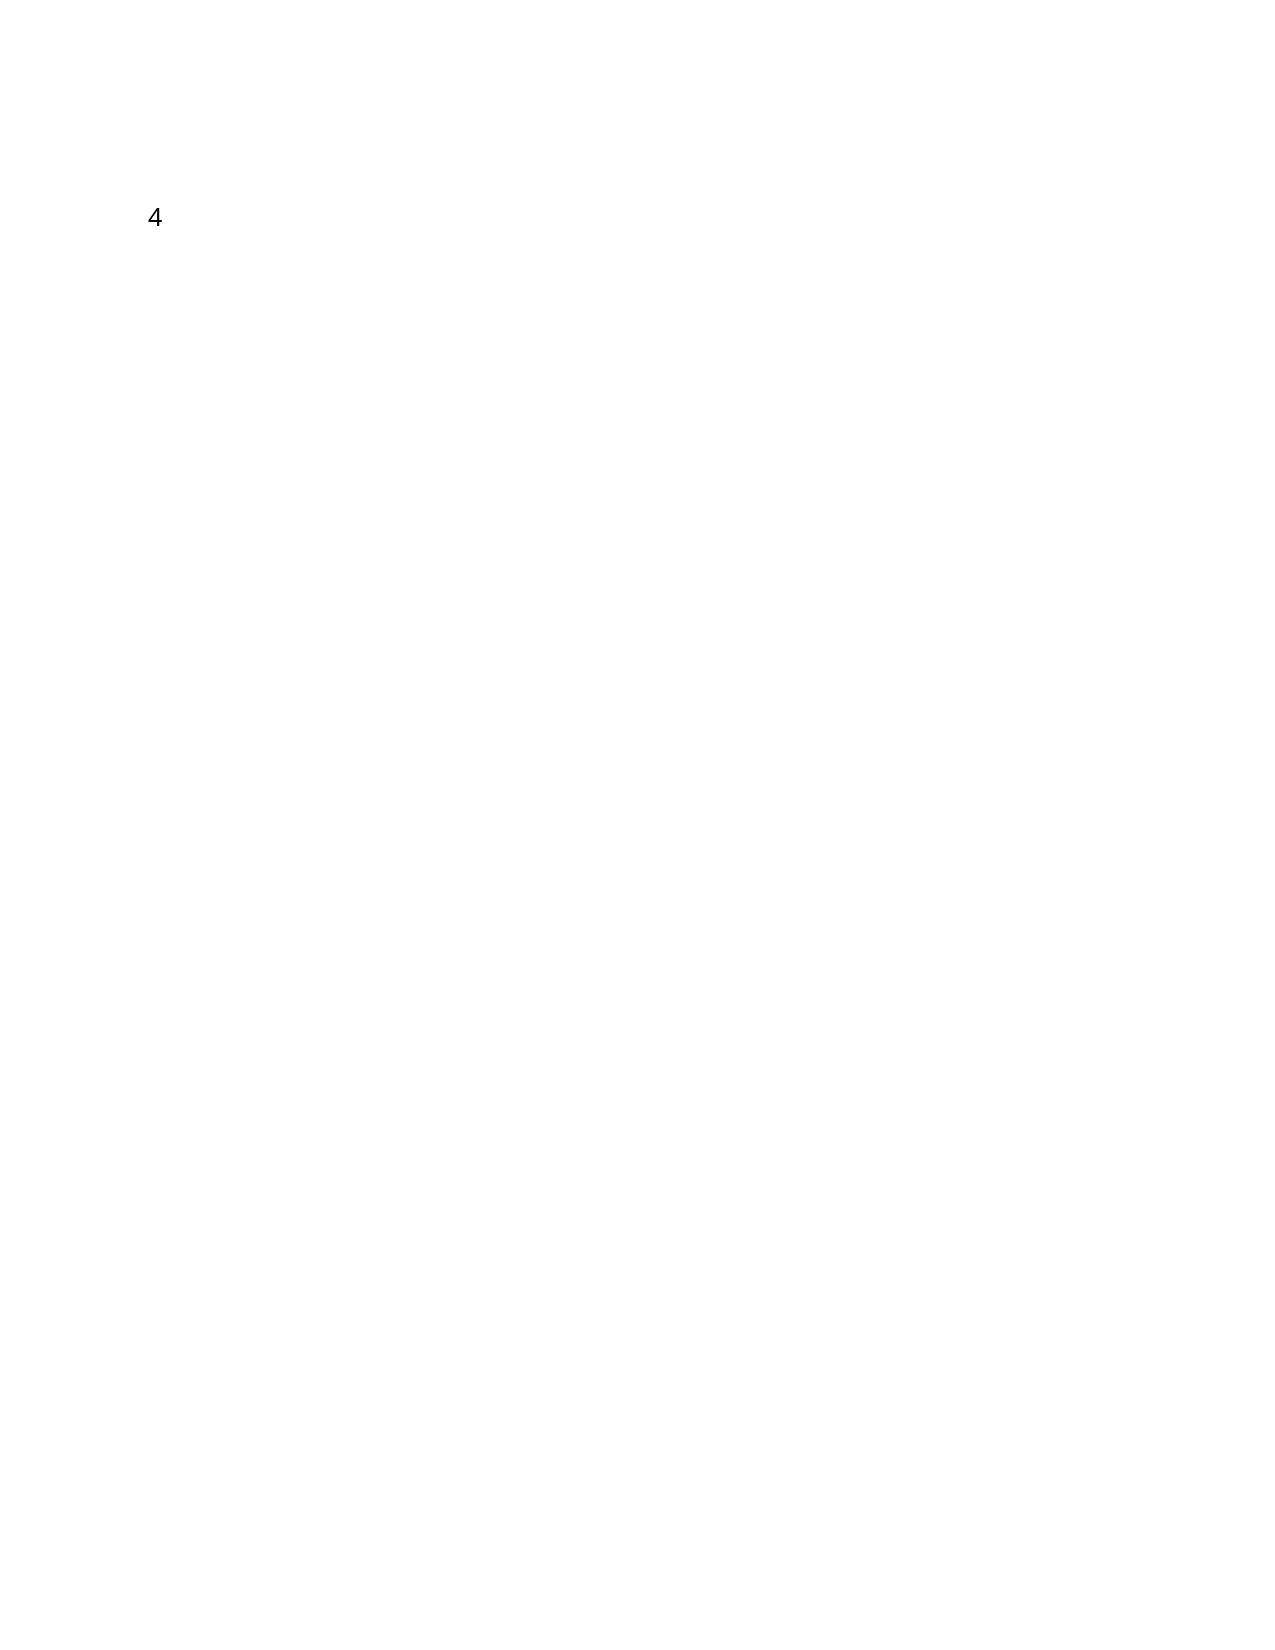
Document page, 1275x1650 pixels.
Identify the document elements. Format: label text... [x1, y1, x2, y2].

text 4 [148, 199, 1098, 234]
